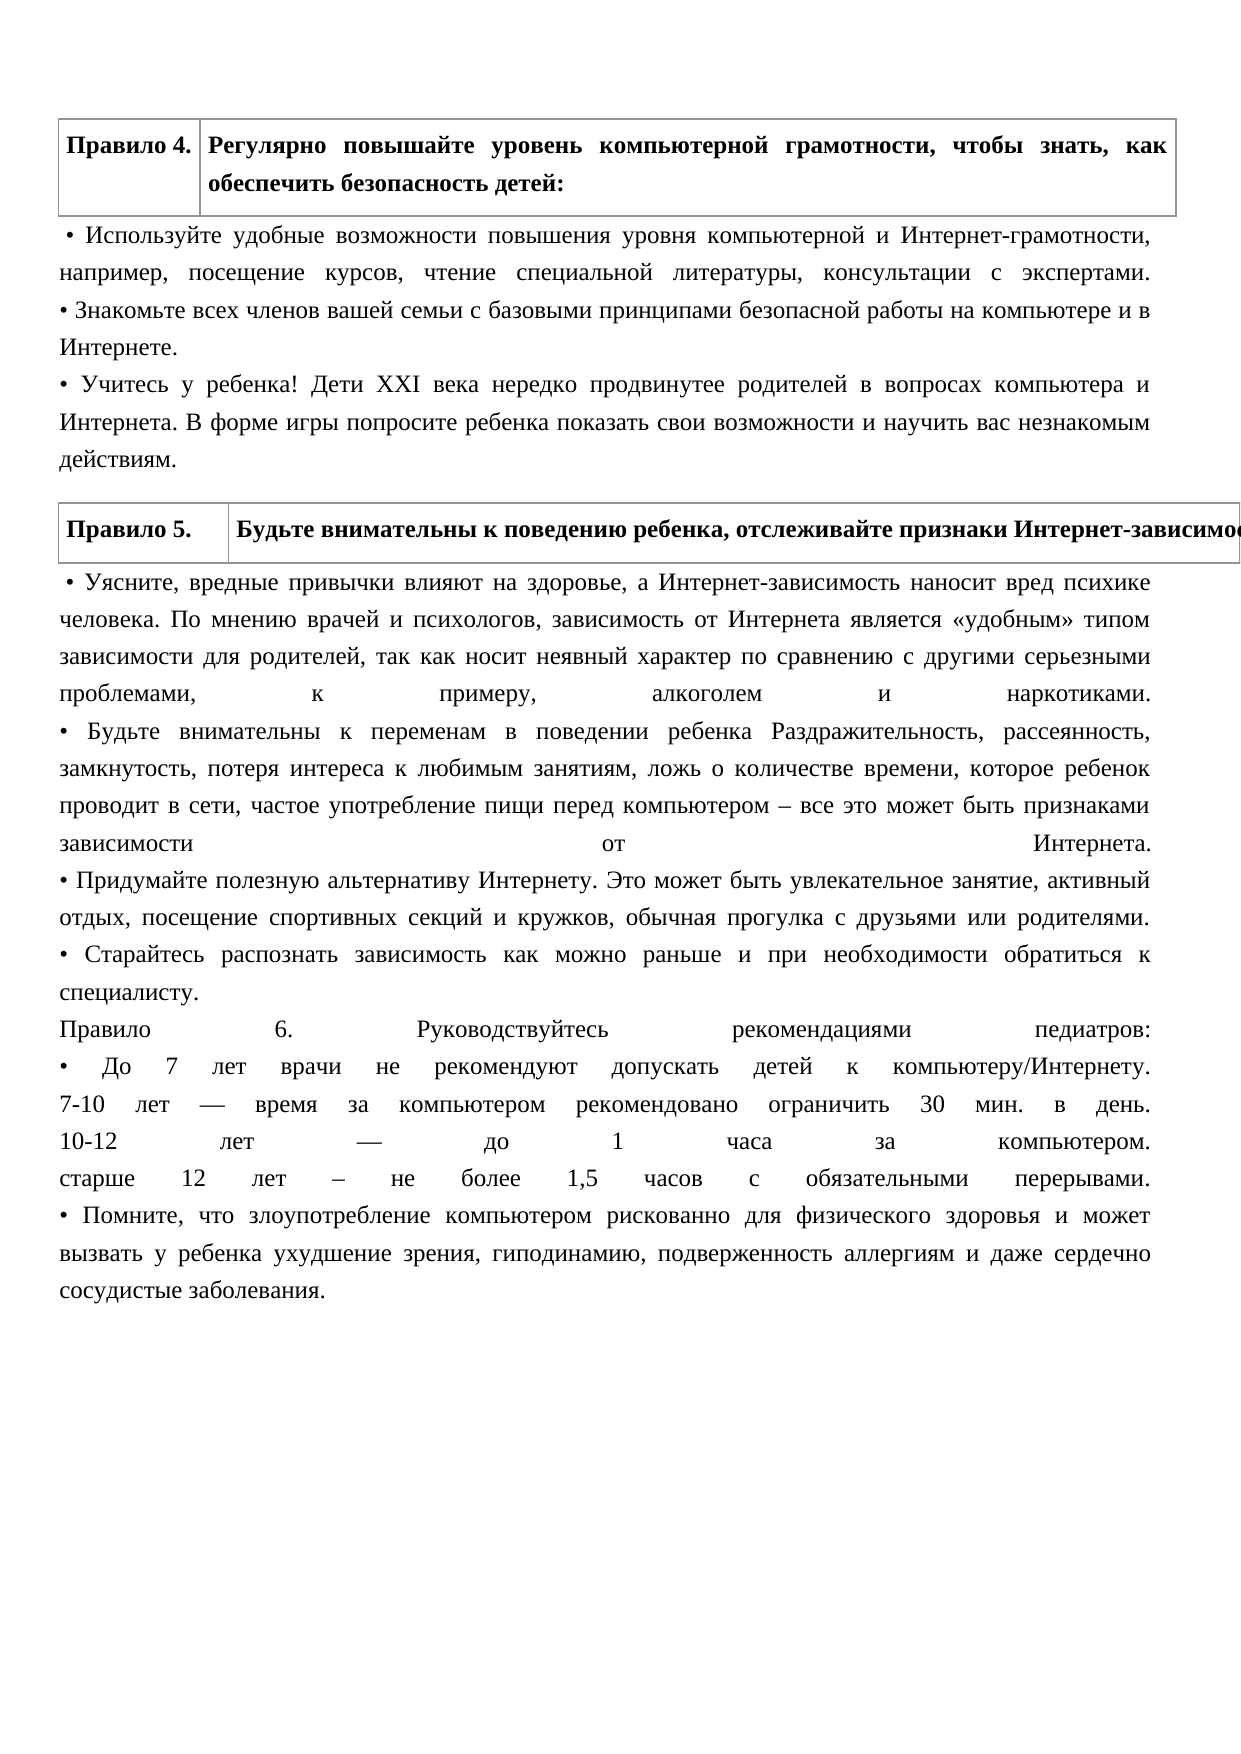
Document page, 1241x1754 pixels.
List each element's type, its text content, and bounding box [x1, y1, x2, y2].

table_header Регулярно повышайте уровень компьютерной грамотности, чтобы знать, как обеспечить безопасность детей: [201, 120, 1175, 215]
text • Используйте удобные возможности повышения уровня компьютерной и Интернет-грамотности, например, посещение курсов, чтение специальной литературы, консультации с экспертами. • Знакомьте всех членов вашей семьи с базовыми принципами безопасной работы на компьютере и в Интернете. • Учитесь у ребенка! Дети XXI века нередко продвинутее родителей в вопросах компьютера и Интернета. В форме игры попросите ребенка показать свои возможности и научить вас незнакомым действиям. [59, 220, 1152, 473]
table_header Правило 5. [59, 504, 228, 562]
text • Уясните, вредные привычки влияют на здоровье, а Интернет-зависимость наносит вред психике человека. По мнению врачей и психологов, зависимость от Интернета является «удобным» типом зависимости для родителей, так как носит неявный характер по сравнению с другими серьезными проблемами, к примеру, алкоголем и наркотиками. • Будьте внимательны к переменам в поведении ребенка Раздражительность, рассеянность, замкнутость, потеря интереса к любимым занятиям, ложь о количестве времени, которое ребенок проводит в сети, частое употребление пищи перед компьютером – все это может быть признаками зависимости от Интернета. • Придумайте полезную альтернативу Интернету. Это может быть увлекательное занятие, активный отдых, посещение спортивных секций и кружков, обычная прогулка с друзьями или родителями. • Старайтесь распознать зависимость как можно раньше и при необходимости обратиться к специалисту. Правило 6. Руководствуйтесь рекомендациями педиатров: • До 7 лет врачи не рекомендуют допускать детей к компьютеру/Интернету. 7-10 лет — время за компьютером рекомендовано ограничить 30 мин. в день. 10-12 лет — до 1 часа за компьютером. старше 12 лет – не более 1,5 часов с обязательными перерывами. • Помните, что злоупотребление компьютером рискованно для физического здоровья и может вызвать у ребенка ухудшение зрения, гиподинамию, подверженность аллергиям и даже сердечно сосудистые заболевания. [59, 567, 1152, 1304]
table_header Правило 4. [59, 120, 199, 215]
table_header Будьте внимательны к поведению ребенка, отслеживайте признаки Интернет-зависимости: [229, 504, 1239, 562]
